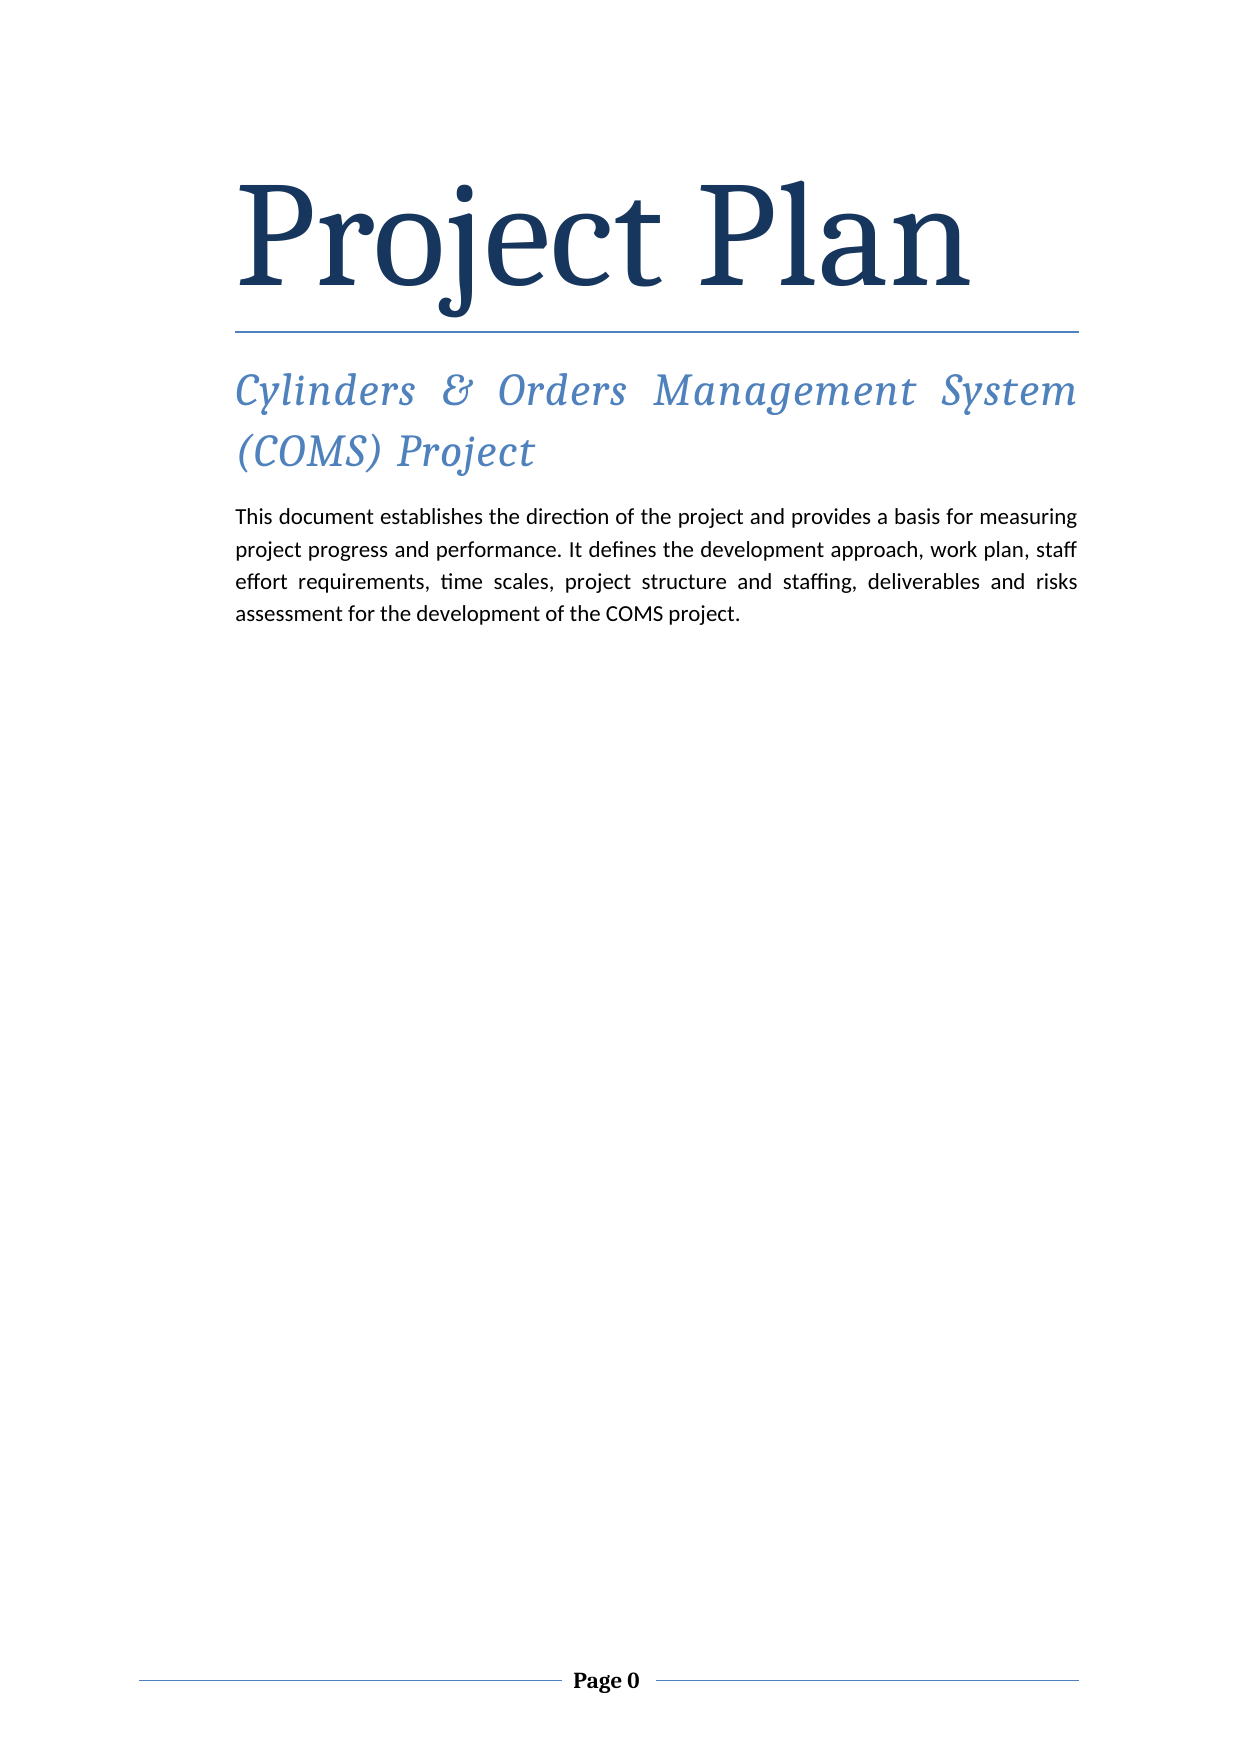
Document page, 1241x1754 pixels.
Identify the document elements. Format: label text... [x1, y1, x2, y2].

table_cell Cylinders & Orders Management System (COMS) Project [150, 364, 1090, 502]
table_cell This document establishes the direction of the project and provides a basis for measuring project progress and performance. It defines the development approach, work plan, staff effort requirements, time scales, project structure and staffing, deliverables and risks assessment for the development of the COMS project. [150, 503, 1090, 652]
table_header Project Plan [150, 150, 1090, 364]
